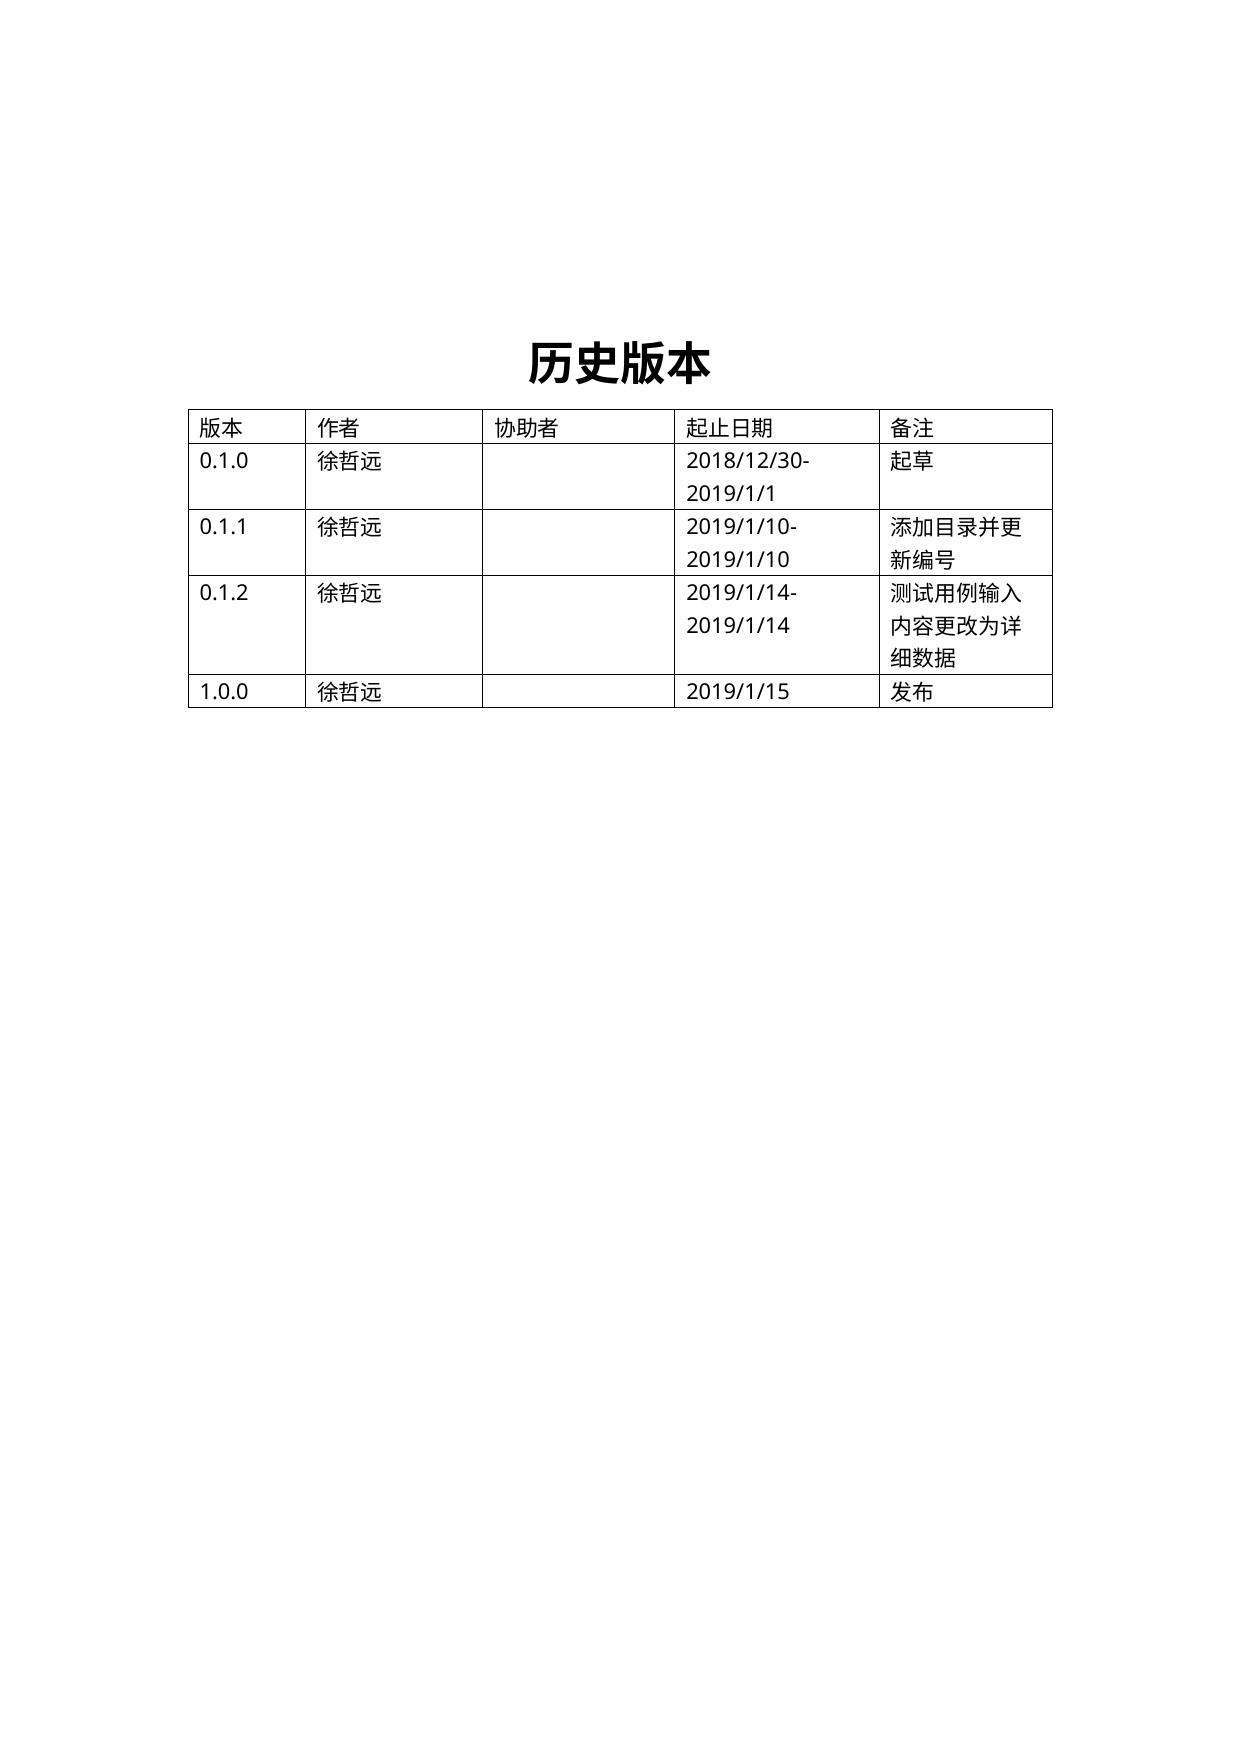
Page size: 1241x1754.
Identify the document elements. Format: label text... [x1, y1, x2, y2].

table_header 协助者 [483, 410, 674, 443]
table_cell 测试用例输入内容更改为详细数据 [880, 576, 1052, 673]
table_header 版本 [189, 410, 305, 443]
table_header 起止日期 [675, 410, 879, 443]
table_cell 发布 [880, 675, 1052, 707]
table_header 备注 [880, 410, 1052, 443]
text 历史版本 [187, 312, 1053, 409]
table_cell 添加目录并更新编号 [880, 510, 1052, 575]
table_cell [483, 576, 674, 673]
table_cell 2019/1/15 [675, 675, 879, 707]
table_cell 0.1.1 [189, 510, 305, 575]
table_cell [483, 510, 674, 575]
table_cell 徐哲远 [306, 444, 482, 509]
table_header 作者 [306, 410, 482, 443]
table_cell 徐哲远 [306, 510, 482, 575]
table_cell 2018/12/30-2019/1/1 [675, 444, 879, 509]
table_cell 0.1.0 [189, 444, 305, 509]
table_cell 2019/1/14-2019/1/14 [675, 576, 879, 673]
table_cell [483, 675, 674, 707]
table_cell 徐哲远 [306, 675, 482, 707]
table_cell 1.0.0 [189, 675, 305, 707]
table_cell 2019/1/10-2019/1/10 [675, 510, 879, 575]
table_cell [483, 444, 674, 509]
table_cell 徐哲远 [306, 576, 482, 673]
table_cell 起草 [880, 444, 1052, 509]
table_cell 0.1.2 [189, 576, 305, 673]
